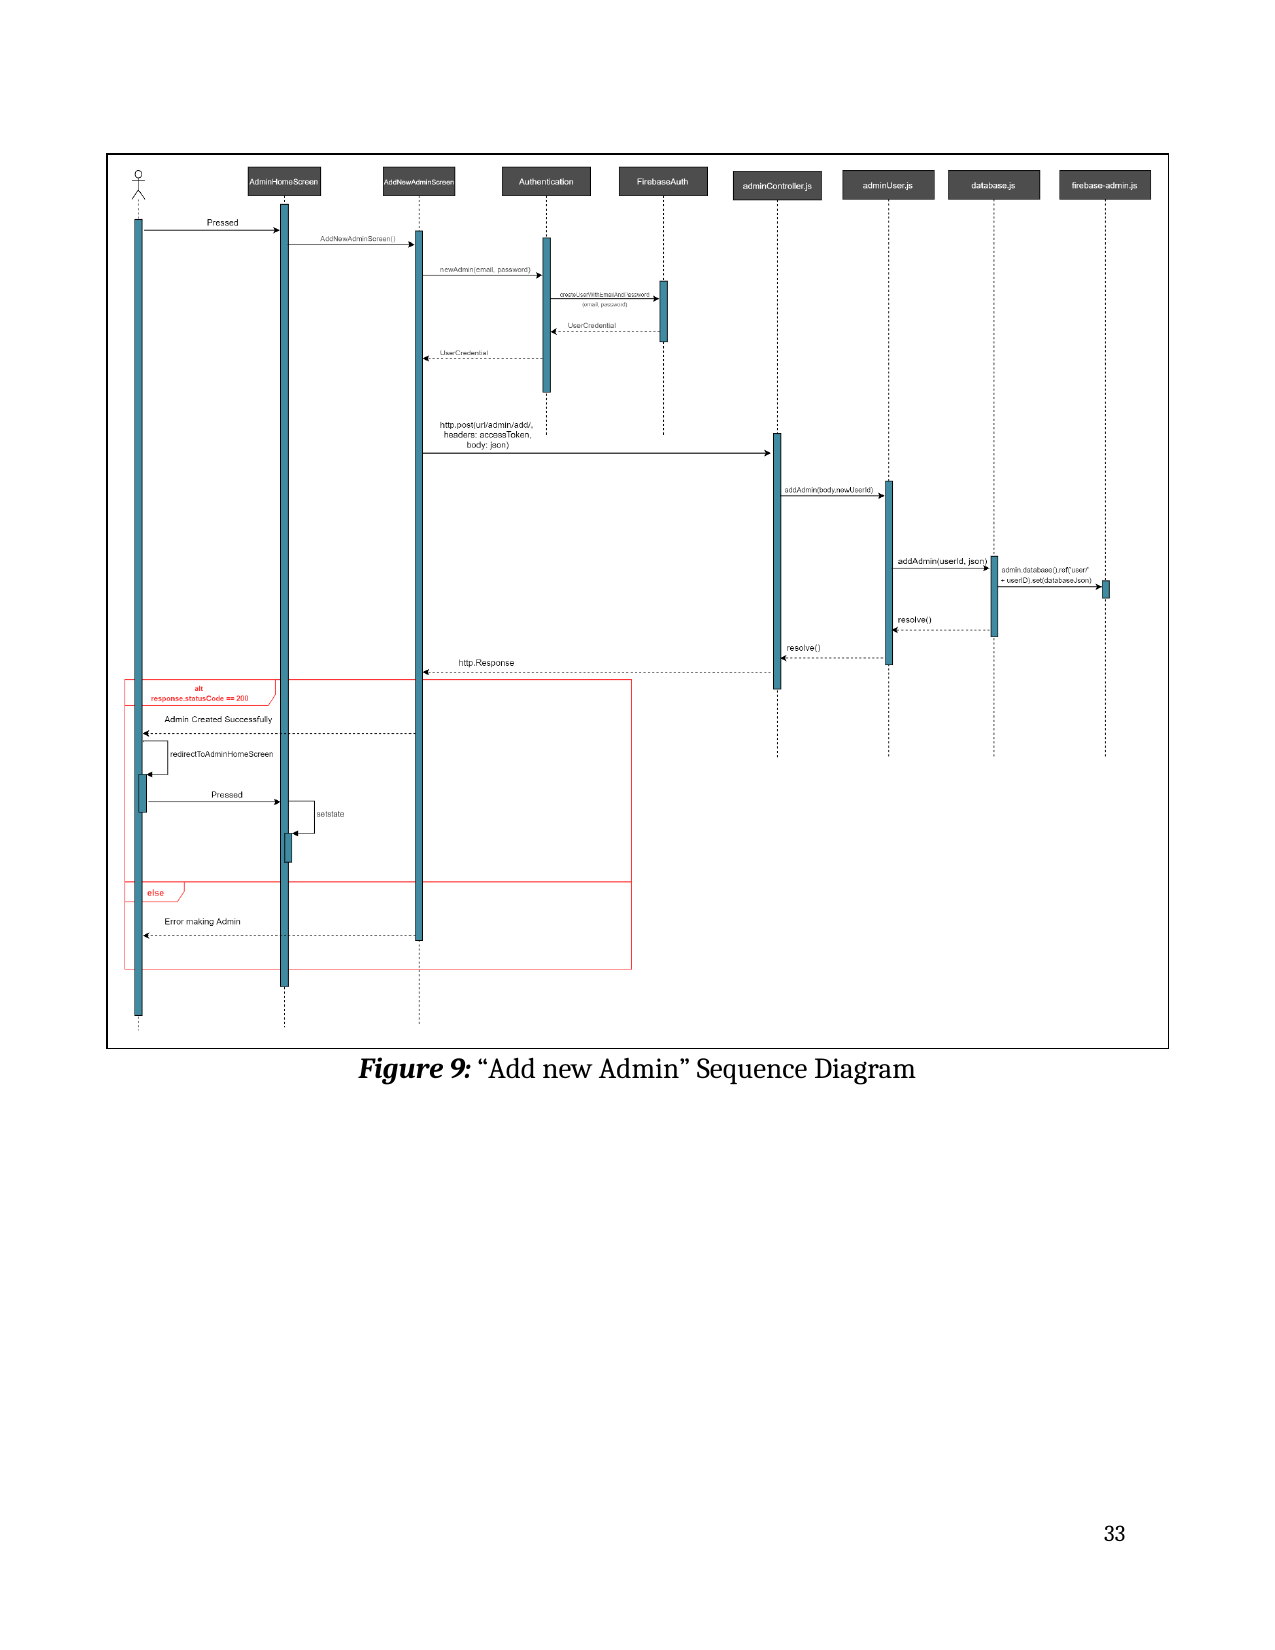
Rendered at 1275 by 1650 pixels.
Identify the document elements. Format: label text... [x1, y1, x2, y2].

picture [108, 155, 1168, 1048]
list Figure 9: “Add new Admin” Sequence Diagram [150, 1049, 1125, 1085]
